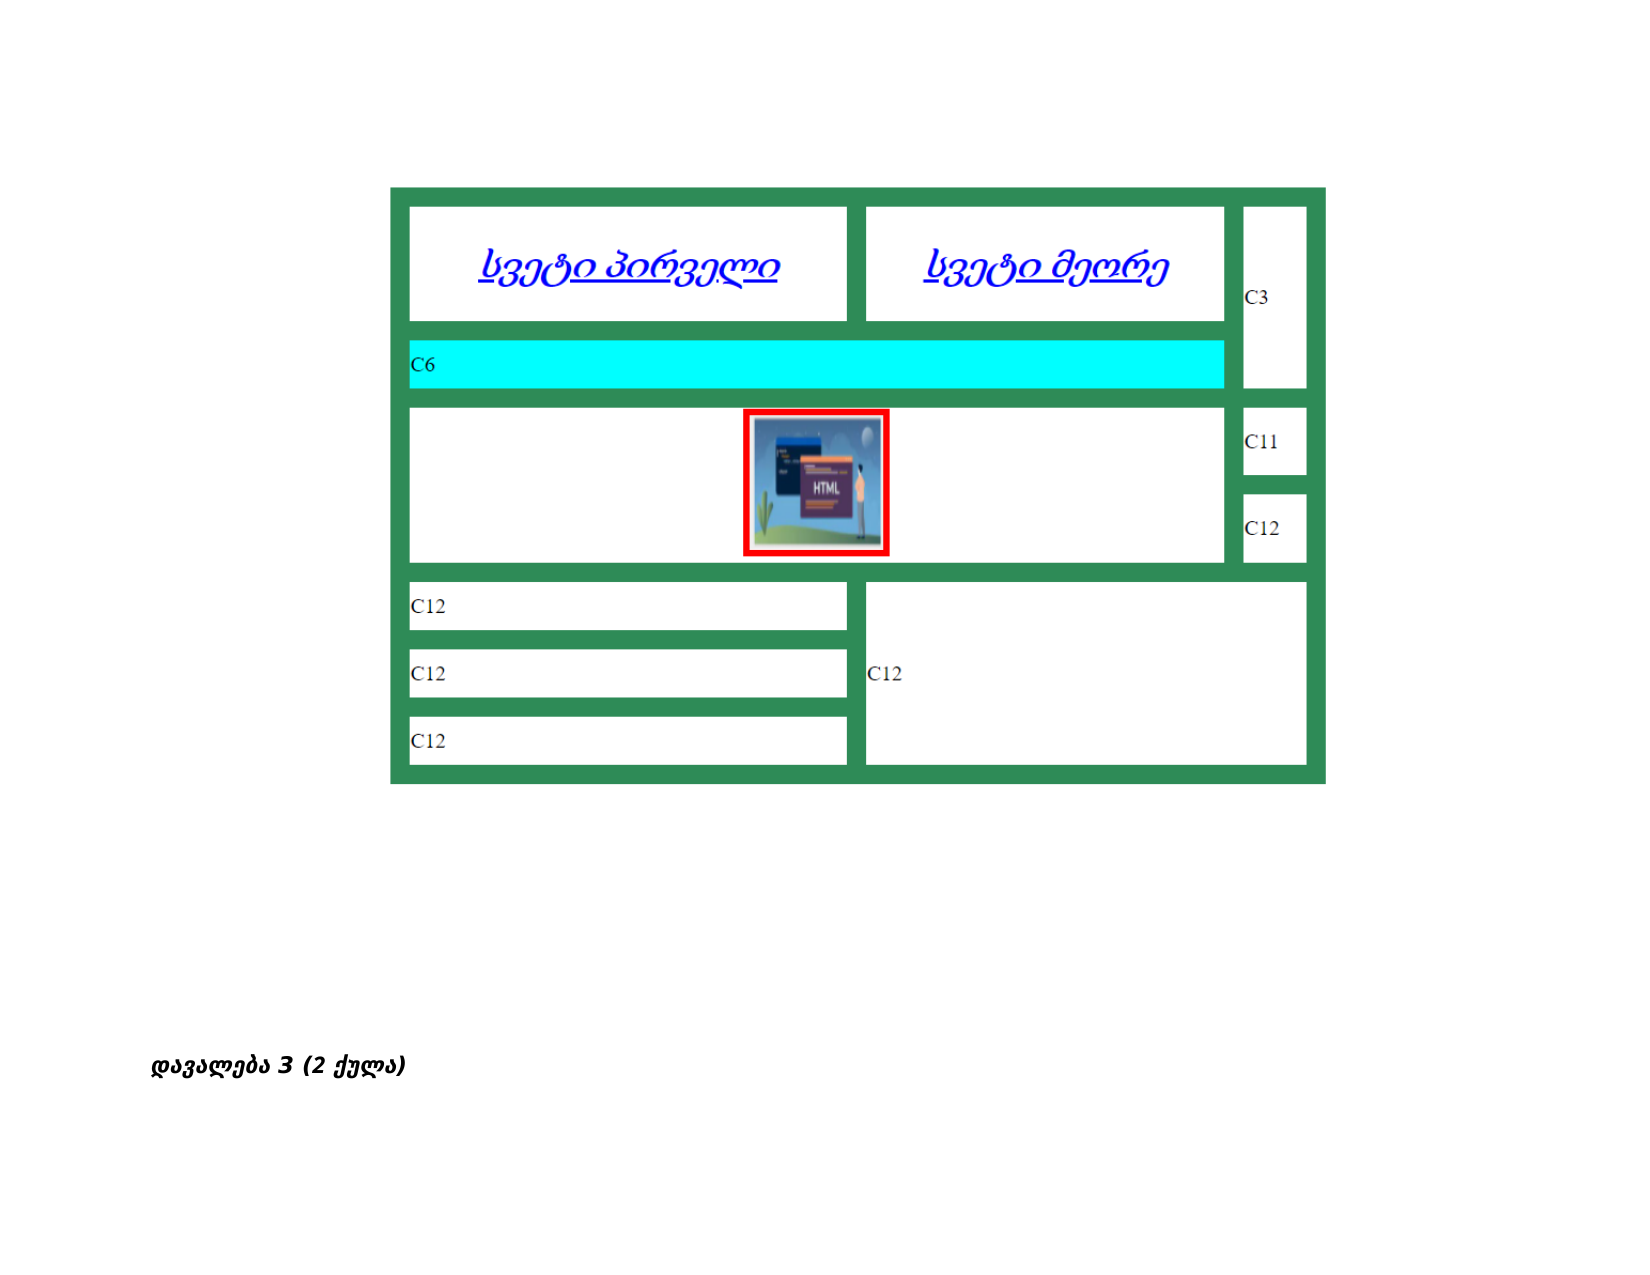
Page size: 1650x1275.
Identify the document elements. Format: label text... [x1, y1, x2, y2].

picture [368, 180, 1344, 813]
text დავალება 3 (2 ქულა) [150, 1049, 1561, 1080]
